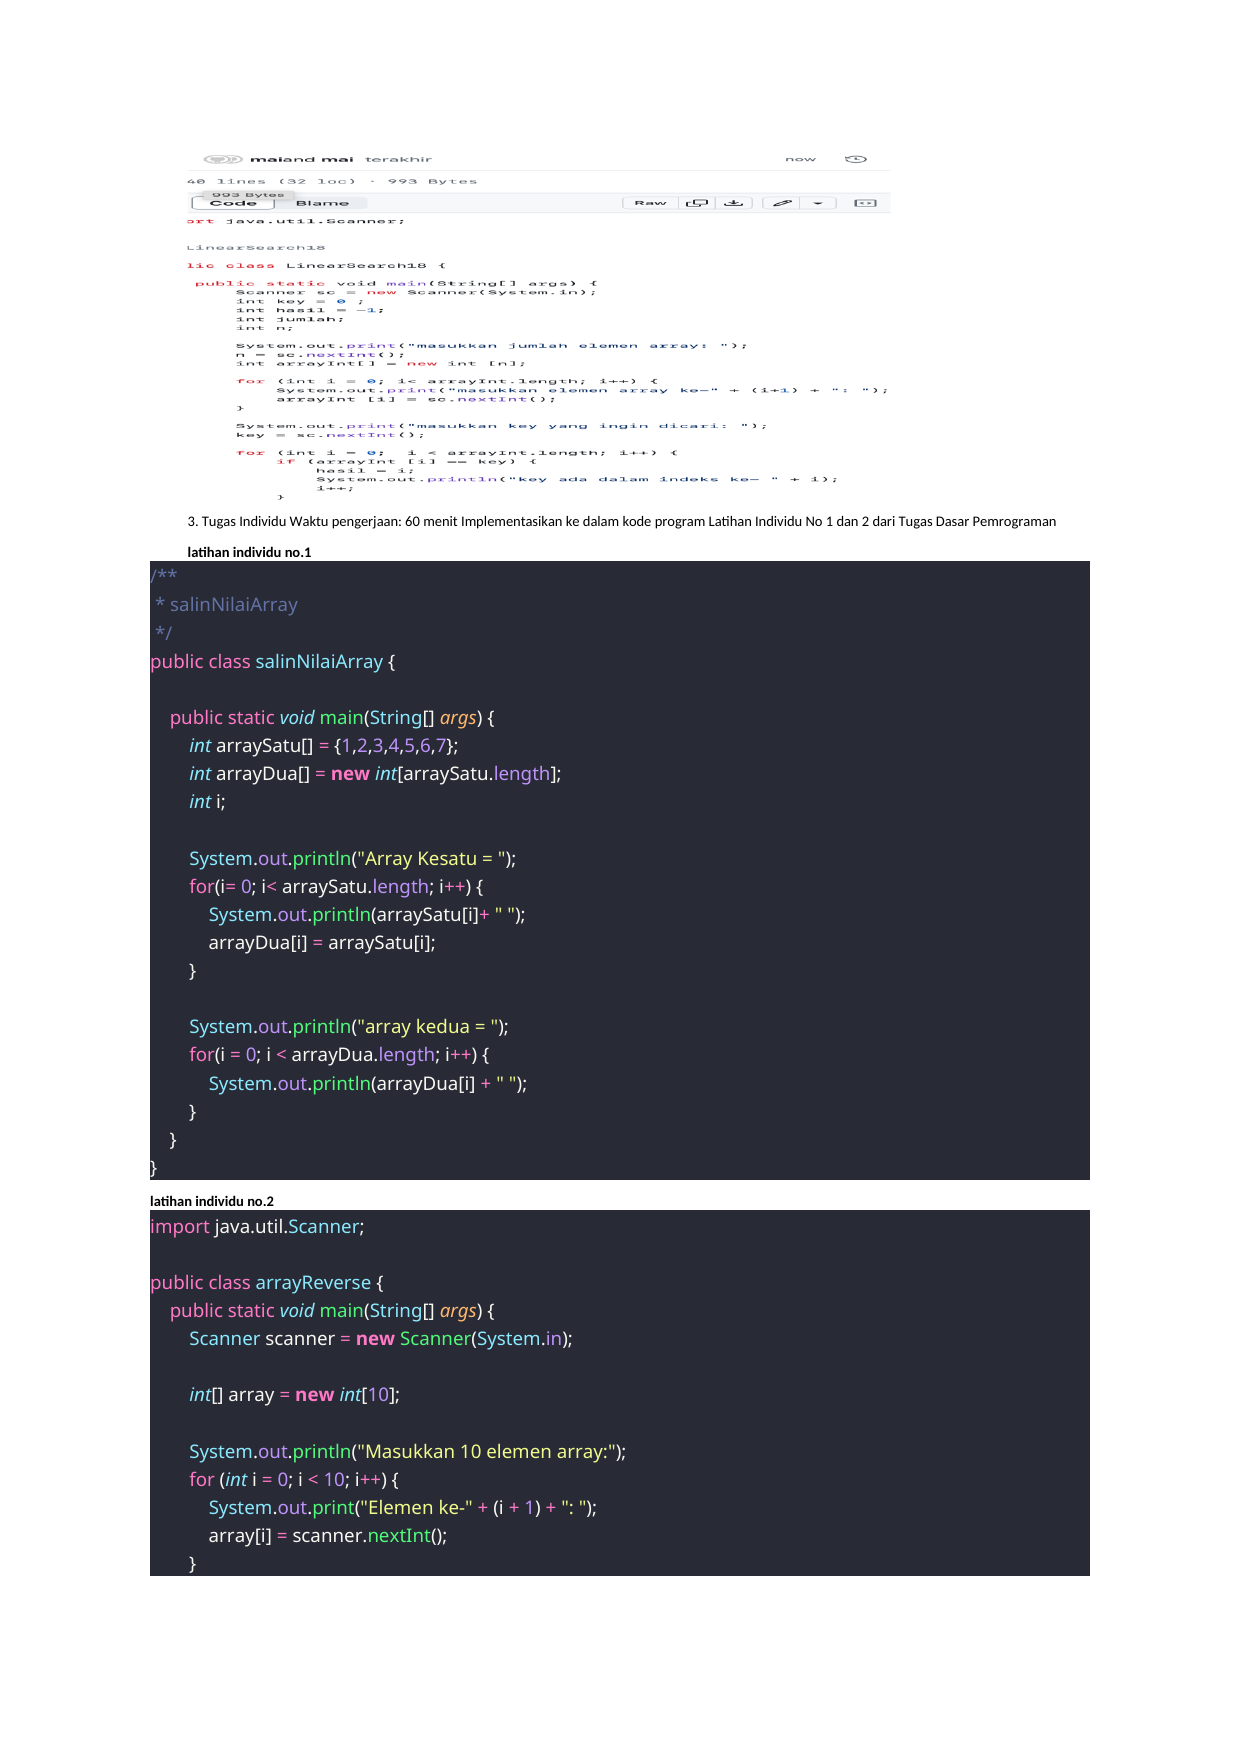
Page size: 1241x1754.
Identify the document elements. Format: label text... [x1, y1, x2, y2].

text int arrayDua[] = new int[arraySatu.length]; [150, 758, 1090, 786]
text } [150, 1095, 1090, 1123]
text */ [150, 617, 1090, 645]
text public class salinNilaiArray { [150, 645, 1090, 673]
text for(i = 0; i < arrayDua.length; i++) { [150, 1039, 1090, 1067]
text public class arrayReverse { [150, 1267, 1090, 1295]
text arrayDua[i] = arraySatu[i]; [150, 927, 1090, 955]
text for(i= 0; i< arraySatu.length; i++) { [150, 870, 1090, 898]
text int i; [150, 786, 1090, 814]
text } [150, 955, 1090, 983]
text int[] array = new int[10]; [150, 1379, 1090, 1407]
text /** [150, 561, 1090, 589]
text public static void main(String[] args) { [150, 702, 1090, 730]
text * salinNilaiArray [150, 589, 1090, 617]
text System.out.println("Masukkan 10 elemen array:"); [150, 1435, 1090, 1463]
picture [187, 150, 891, 500]
text array[i] = scanner.nextInt(); [150, 1520, 1090, 1548]
text } [150, 1123, 1090, 1152]
text System.out.println(arraySatu[i]+ " "); [150, 898, 1090, 927]
text int arraySatu[] = {1,2,3,4,5,6,7}; [150, 730, 1090, 758]
text public static void main(String[] args) { [150, 1295, 1090, 1323]
text } [150, 1548, 1090, 1576]
text latihan individu no.2 [150, 1180, 1090, 1210]
text System.out.println("array kedua = "); [150, 1011, 1090, 1039]
text System.out.println("Array Kesatu = "); [150, 842, 1090, 870]
text 3. Tugas Individu Waktu pengerjaan: 60 menit Implementasikan ke dalam kode program Latihan Individu No 1 dan 2 dari Tugas Dasar Pemrograman [187, 500, 1090, 531]
text import java.util.Scanner; [150, 1210, 1090, 1238]
text System.out.print("Elemen ke-" + (i + 1) + ": "); [150, 1492, 1090, 1520]
text System.out.println(arrayDua[i] + " "); [150, 1067, 1090, 1095]
text latihan individu no.1 [187, 531, 1090, 561]
text Scanner scanner = new Scanner(System.in); [150, 1323, 1090, 1351]
text for (int i = 0; i < 10; i++) { [150, 1463, 1090, 1492]
text } [150, 1152, 1090, 1180]
